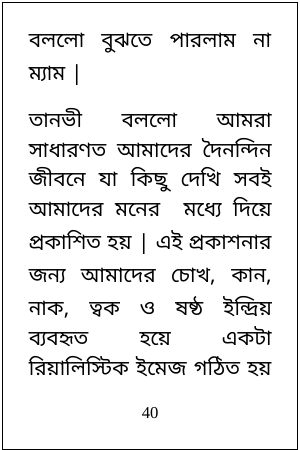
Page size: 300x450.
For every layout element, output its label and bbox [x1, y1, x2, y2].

text [28, 28, 271, 89]
text [28, 108, 271, 384]
